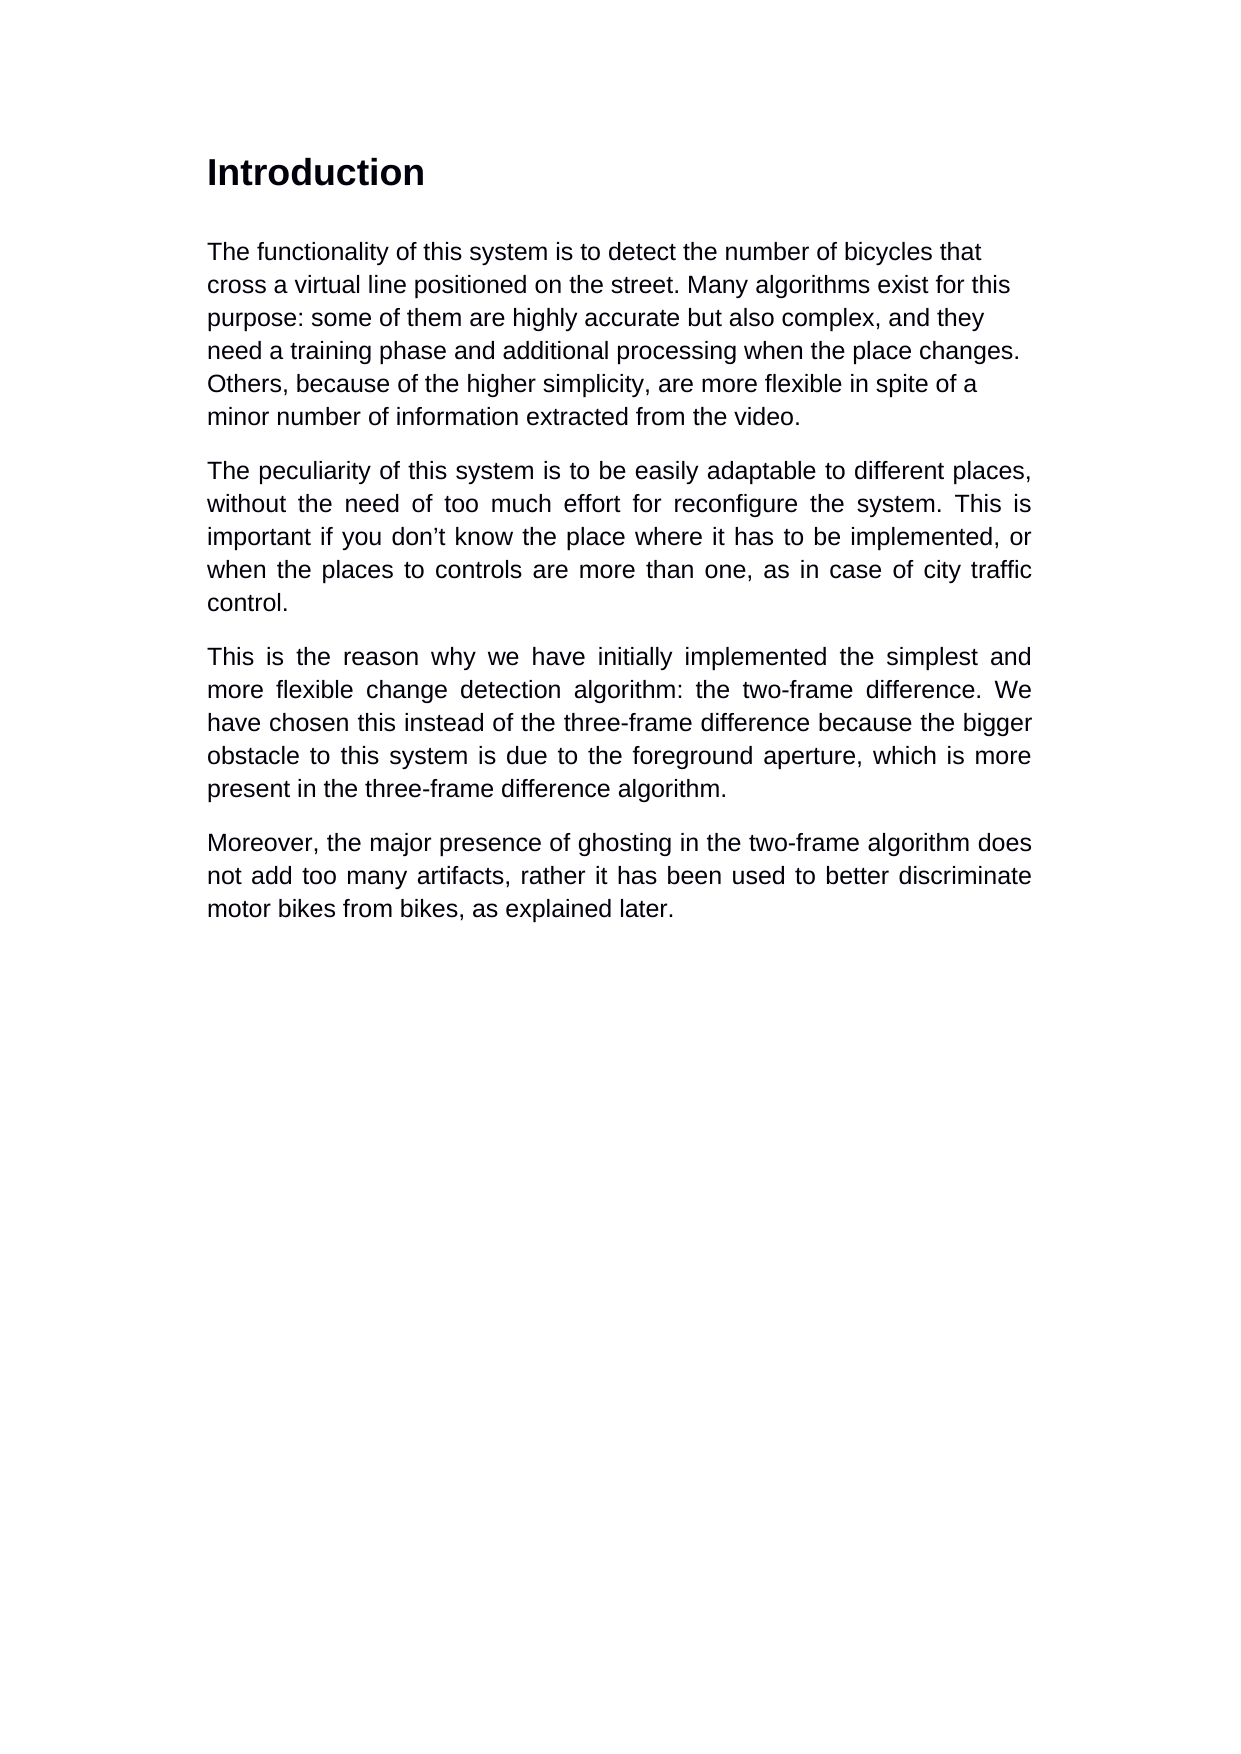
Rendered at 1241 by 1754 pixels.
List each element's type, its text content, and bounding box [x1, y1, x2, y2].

text Moreover, the major presence of ghosting in the two-frame algorithm does not add too many artifacts, rather it has been used to better discriminate motor bikes from bikes, as explained later. [207, 828, 1033, 923]
text This is the reason why we have initially implemented the simplest and more flexible change detection algorithm: the two-frame difference. We have chosen this instead of the three-frame difference because the bigger obstacle to this system is due to the foreground aperture, which is more present in the three-frame difference algorithm. [207, 642, 1033, 803]
text The peculiarity of this system is to be easily adaptable to different places, without the need of too much effort for reconfigure the system. This is important if you don’t know the place where it has to be implemented, or when the places to controls are more than one, as in case of city traffic control. [207, 456, 1033, 617]
text The functionality of this system is to detect the number of bicycles that cross a virtual line positioned on the street. Many algorithms exist for this purpose: some of them are highly accurate but also complex, and they need a training phase and additional processing when the place changes. Others, because of the higher simplicity, are more flexible in spite of a minor number of information extracted from the video. [207, 237, 1033, 431]
text Introduction [207, 150, 1033, 193]
